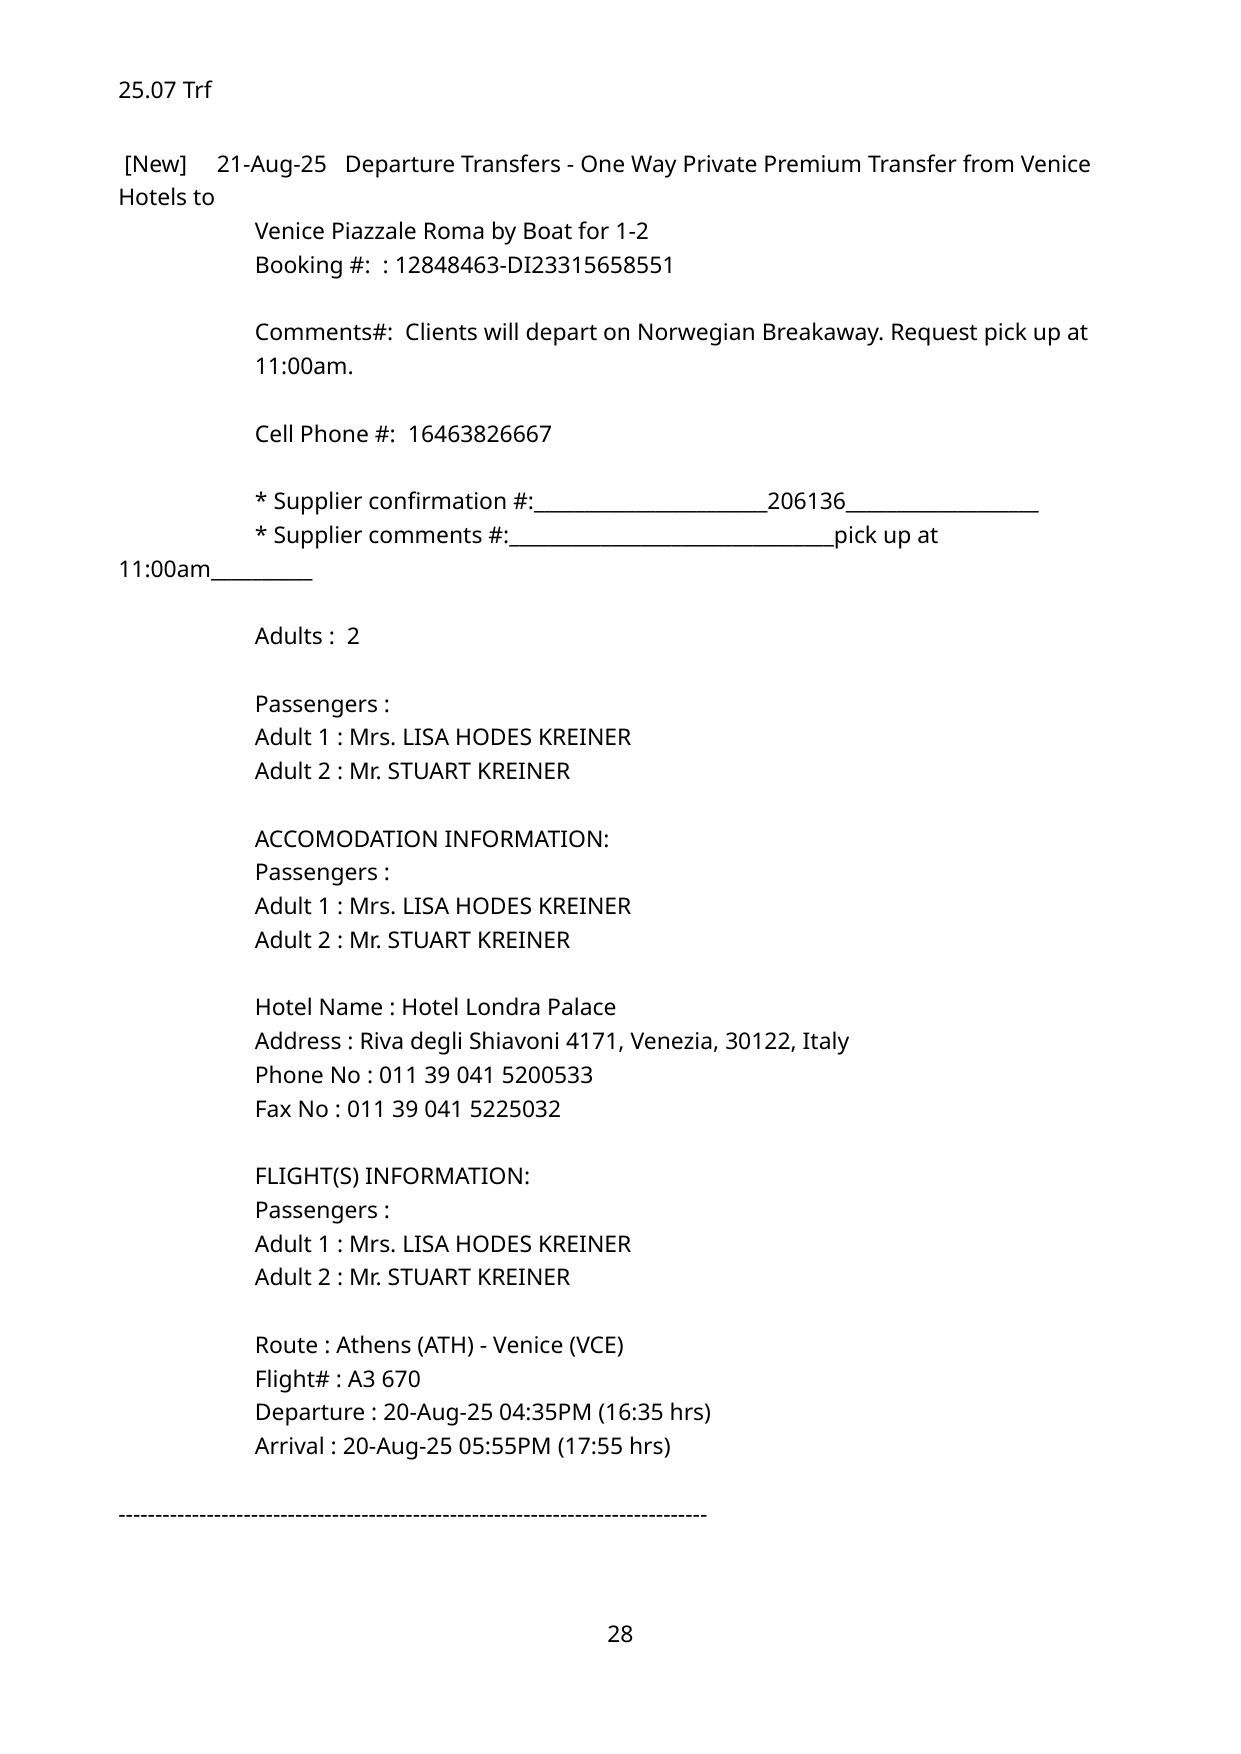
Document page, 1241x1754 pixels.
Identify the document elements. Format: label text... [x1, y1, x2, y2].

text [New] 21-Aug-25 Departure Transfers - One Way Private Premium Transfer from Venice Hotels to Venice Piazzale Roma by Boat for 1-2 Booking #: : 12848463-DI23315658551 Comments#: Clients will depart on Norwegian Breakaway. Request pick up at 11:00am. Cell Phone #: 16463826667 * Supplier confirmation #:_______________________206136___________________ * Supplier comments #:________________________________pick up at 11:00am__________ Adults : 2 Passengers : Adult 1 : Mrs. LISA HODES KREINER Adult 2 : Mr. STUART KREINER ACCOMODATION INFORMATION: Passengers : Adult 1 : Mrs. LISA HODES KREINER Adult 2 : Mr. STUART KREINER Hotel Name : Hotel Londra Palace Address : Riva degli Shiavoni 4171, Venezia, 30122, Italy Phone No : 011 39 041 5200533 Fax No : 011 39 041 5225032 FLIGHT(S) INFORMATION: Passengers : Adult 1 : Mrs. LISA HODES KREINER Adult 2 : Mr. STUART KREINER Route : Athens (ATH) - Venice (VCE) Flight# : A3 670 Departure : 20-Aug-25 04:35PM (16:35 hrs) Arrival : 20-Aug-25 05:55PM (17:55 hrs) -------------------------------------------------------------------------------- [118, 148, 1122, 1529]
